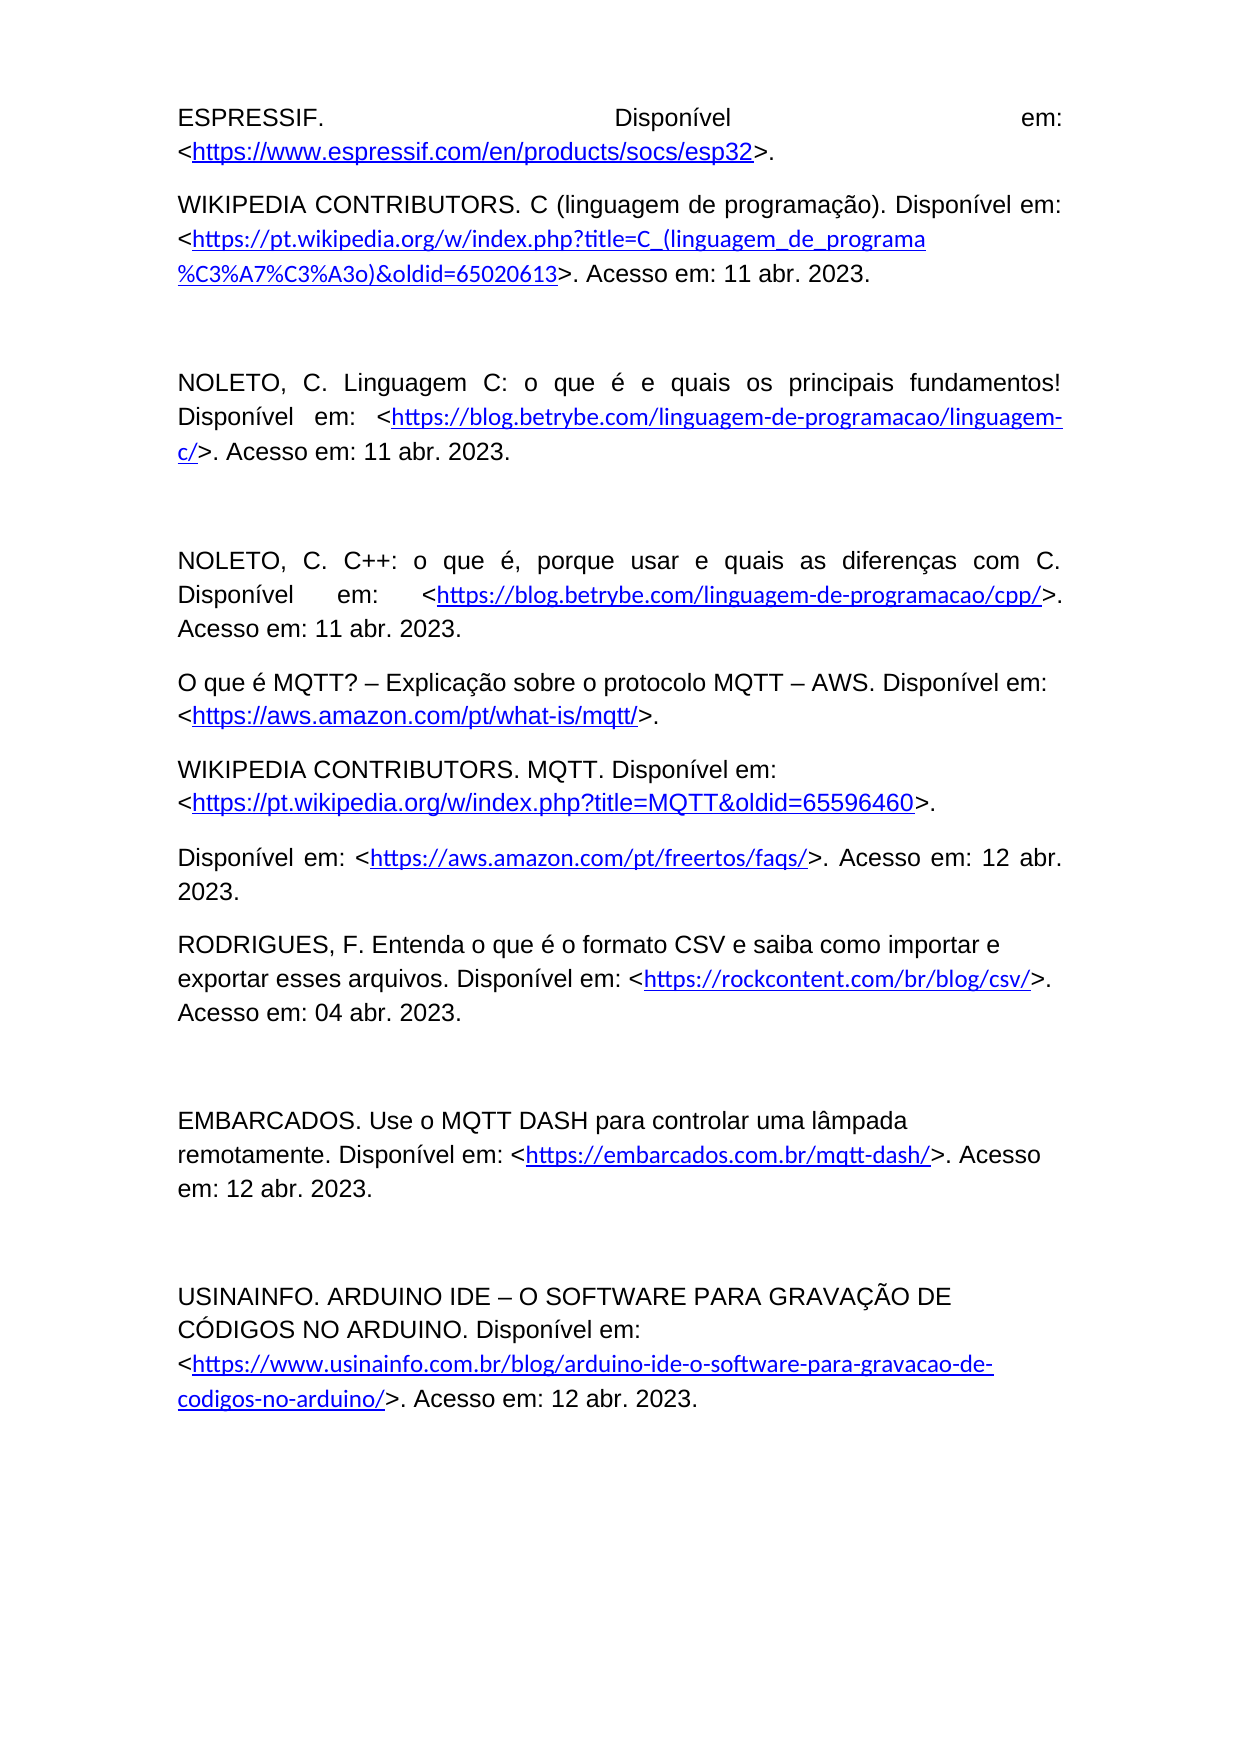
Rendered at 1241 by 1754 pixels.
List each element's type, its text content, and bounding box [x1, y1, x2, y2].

text NOLETO, C. Linguagem C: o que é e quais os principais fundamentos! Disponível em: <https://blog.betrybe.com/linguagem-de-programacao/linguagem-c/>. Acesso em: 11 abr. 2023. [177, 368, 1063, 467]
text WIKIPEDIA CONTRIBUTORS. C (linguagem de programação). Disponível em: <https://pt.wikipedia.org/w/index.php?title=C_(linguagem_de_programa%C3%A7%C3%A3o)&oldid=65020613>. Acesso em: 11 abr. 2023. [177, 190, 1063, 289]
text WIKIPEDIA CONTRIBUTORS. MQTT. Disponível em: <https://pt.wikipedia.org/w/index.php?title=MQTT&oldid=65596460>. [177, 755, 1063, 817]
text USINAINFO. ARDUINO IDE – O SOFTWARE PARA GRAVAÇÃO DE CÓDIGOS NO ARDUINO. Disponível em: <https://www.usinainfo.com.br/blog/arduino-ide-o-software-para-gravacao-de-codigos-no-arduino/>. Acesso em: 12 abr. 2023. [177, 1282, 1063, 1414]
text RODRIGUES, F. Entenda o que é o formato CSV e saiba como importar e exportar esses arquivos. Disponível em: <https://rockcontent.com/br/blog/csv/>. Acesso em: 04 abr. 2023. [177, 930, 1063, 1027]
text ESPRESSIF. Disponível em: <https://www.espressif.com/en/products/socs/esp32>. [177, 103, 1063, 165]
text EMBARCADOS. Use o MQTT DASH para controlar uma lâmpada remotamente. Disponível em: <https://embarcados.com.br/mqtt-dash/>. Acesso em: 12 abr. 2023. [177, 1106, 1063, 1203]
text O que é MQTT? – Explicação sobre o protocolo MQTT – AWS. Disponível em: <https://aws.amazon.com/pt/what-is/mqtt/>. [177, 668, 1063, 730]
text NOLETO, C. C++: o que é, porque usar e quais as diferenças com C. Disponível em: <https://blog.betrybe.com/linguagem-de-programacao/cpp/>. Acesso em: 11 abr. 2023. [177, 546, 1063, 643]
text Disponível em: <https://aws.amazon.com/pt/freertos/faqs/>. Acesso em: 12 abr. 2023. [177, 842, 1063, 905]
